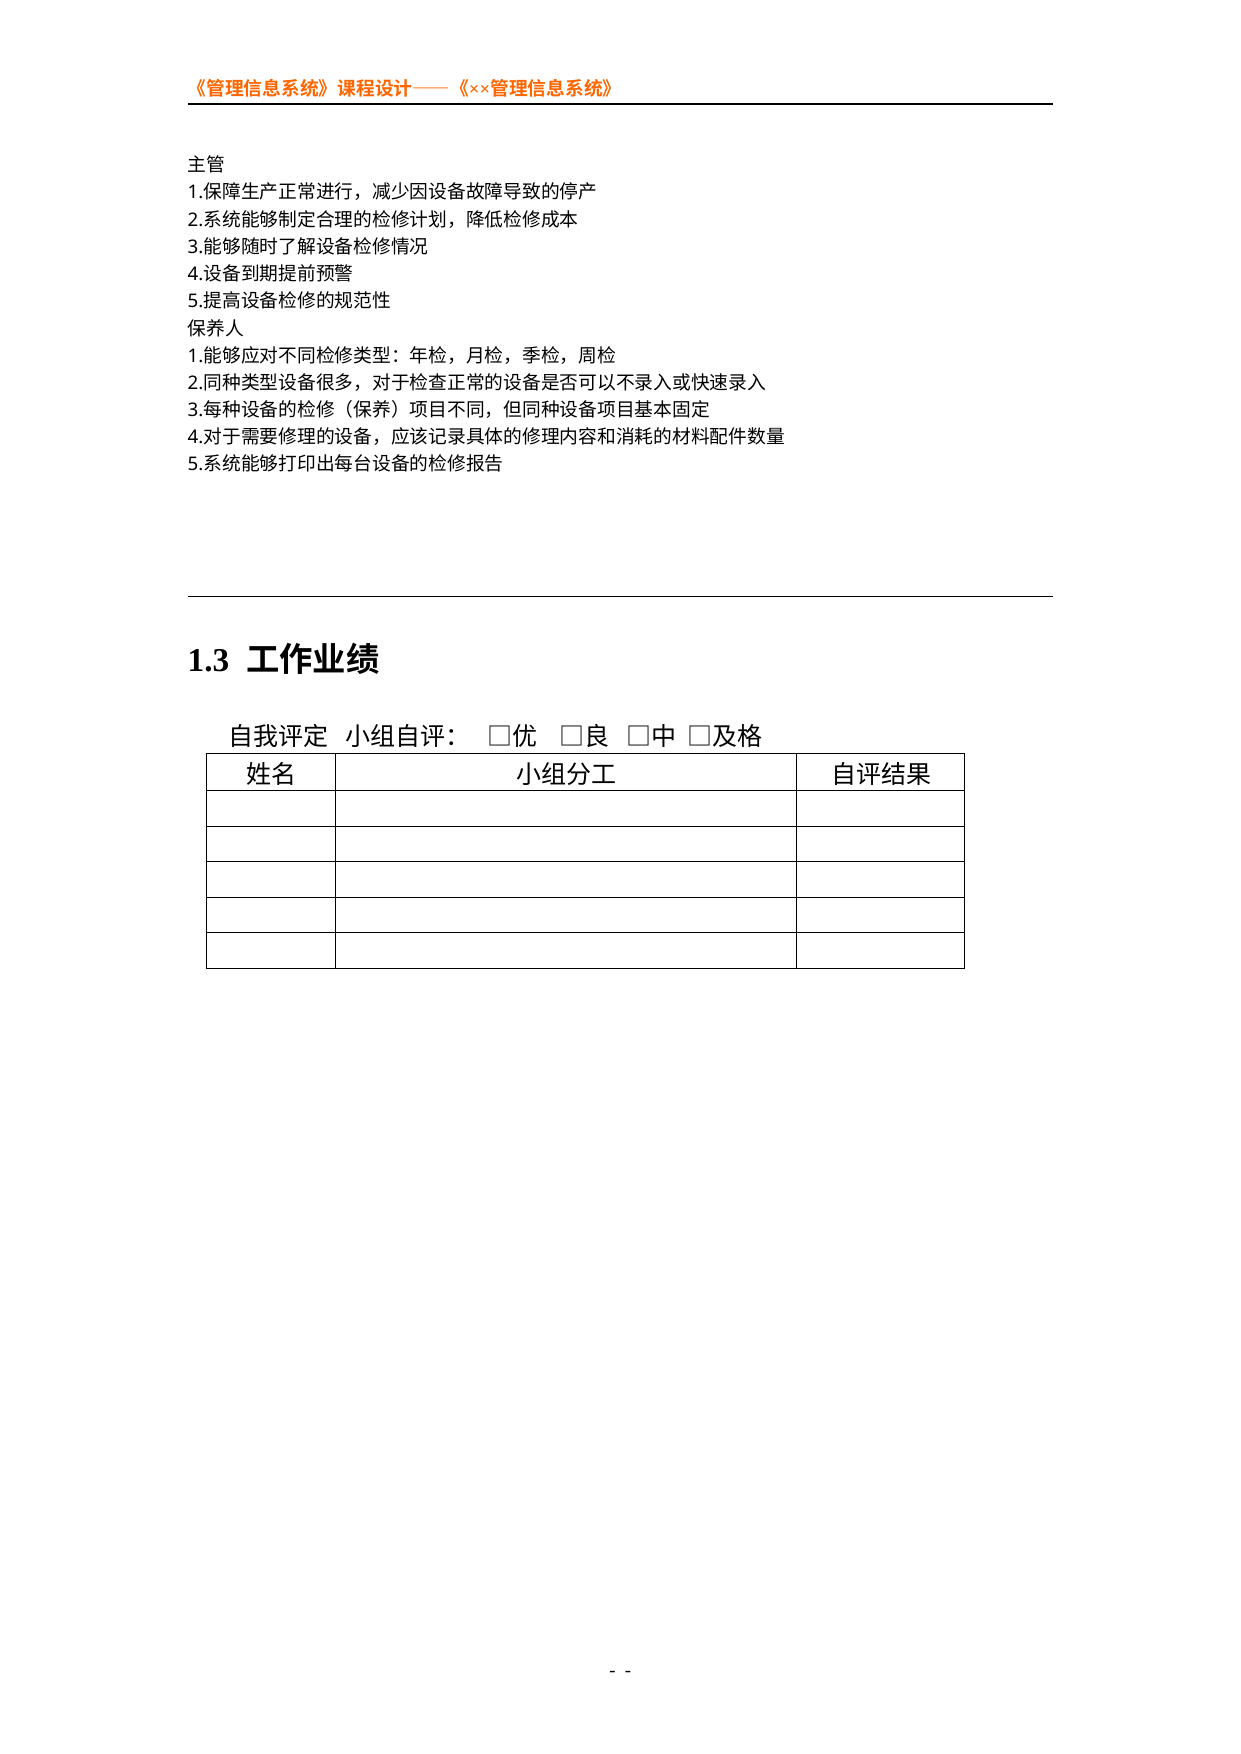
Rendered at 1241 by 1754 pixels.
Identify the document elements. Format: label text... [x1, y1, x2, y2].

text 自我评定 小组自评： □优 □良 □中 □及格 [187, 716, 1053, 753]
text 5.系统能够打印出每台设备的检修报告 [187, 449, 1053, 476]
text 4.对于需要修理的设备，应该记录具体的修理内容和消耗的材料配件数量 [187, 422, 1053, 449]
table_cell [336, 898, 796, 932]
table_header 自评结果 [797, 754, 964, 790]
text 4.设备到期提前预警 [187, 259, 1053, 286]
table_cell [207, 898, 335, 932]
text 2.同种类型设备很多，对于检查正常的设备是否可以不录入或快速录入 [187, 367, 1053, 395]
text 3.能够随时了解设备检修情况 [187, 232, 1053, 259]
text 5.提高设备检修的规范性 [187, 286, 1053, 313]
text 2.系统能够制定合理的检修计划，降低检修成本 [187, 204, 1053, 232]
table_cell [207, 827, 335, 861]
table_cell [797, 898, 964, 932]
text 主管 [187, 150, 1053, 177]
table_cell [797, 862, 964, 897]
table_header 姓名 [207, 754, 335, 790]
table_cell [207, 791, 335, 826]
subtitle 1.3 工作业绩 [187, 633, 1053, 681]
table_cell [336, 827, 796, 861]
table_cell [797, 933, 964, 967]
table_cell [207, 862, 335, 897]
text 1.能够应对不同检修类型：年检，月检，季检，周检 [187, 340, 1053, 367]
table_cell [336, 933, 796, 967]
table_header 小组分工 [336, 754, 796, 790]
text 1.保障生产正常进行，减少因设备故障导致的停产 [187, 177, 1053, 204]
table_cell [336, 791, 796, 826]
table_cell [336, 862, 796, 897]
text 保养人 [187, 313, 1053, 340]
table_cell [797, 791, 964, 826]
table_cell [797, 827, 964, 861]
table_cell [207, 933, 335, 967]
text 3.每种设备的检修（保养）项目不同，但同种设备项目基本固定 [187, 395, 1053, 422]
